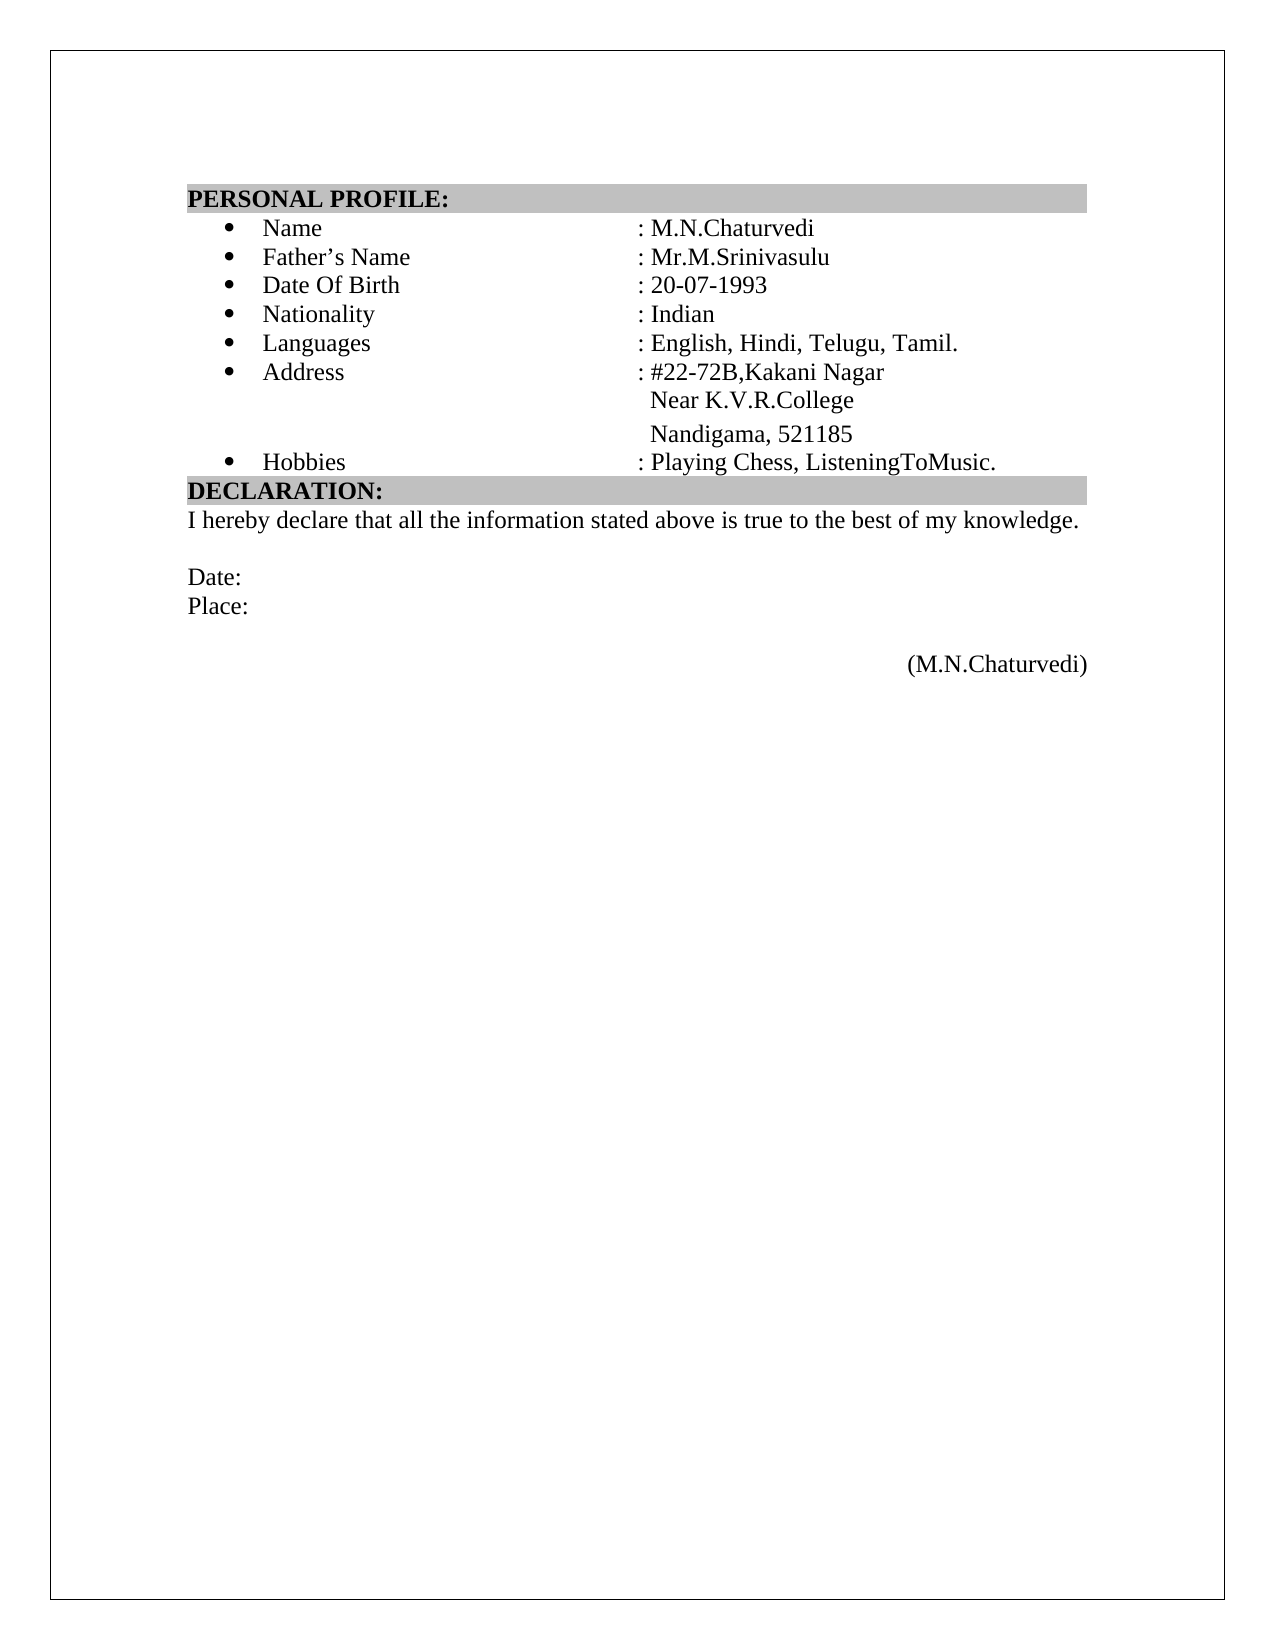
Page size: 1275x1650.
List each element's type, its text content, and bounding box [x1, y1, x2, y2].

subtitle PERSONAL PROFILE: [187, 184, 1087, 213]
list Date Of Birth : 20-07-1993 [225, 271, 1087, 299]
text (M.N.Chaturvedi) [187, 649, 1087, 677]
subtitle DECLARATION: [187, 476, 1087, 505]
list Hobbies : Playing Chess, ListeningToMusic. [225, 447, 1087, 476]
list Name : M.N.Chaturvedi [225, 213, 1087, 242]
list Languages : English, Hindi, Telugu, Tamil. [225, 328, 1087, 357]
text I hereby declare that all the information stated above is true to the best of my knowledge. [187, 505, 1087, 534]
text Date: [187, 562, 1087, 591]
list Father’s Name : Mr.M.Srinivasulu [225, 242, 1087, 271]
list Nandigama, 521185 [262, 419, 1087, 447]
list Near K.V.R.College [262, 386, 1087, 414]
list Nationality : Indian [225, 299, 1087, 328]
text Place: [187, 591, 1087, 649]
list Address : #22-72B,Kakani Nagar [225, 357, 1087, 386]
